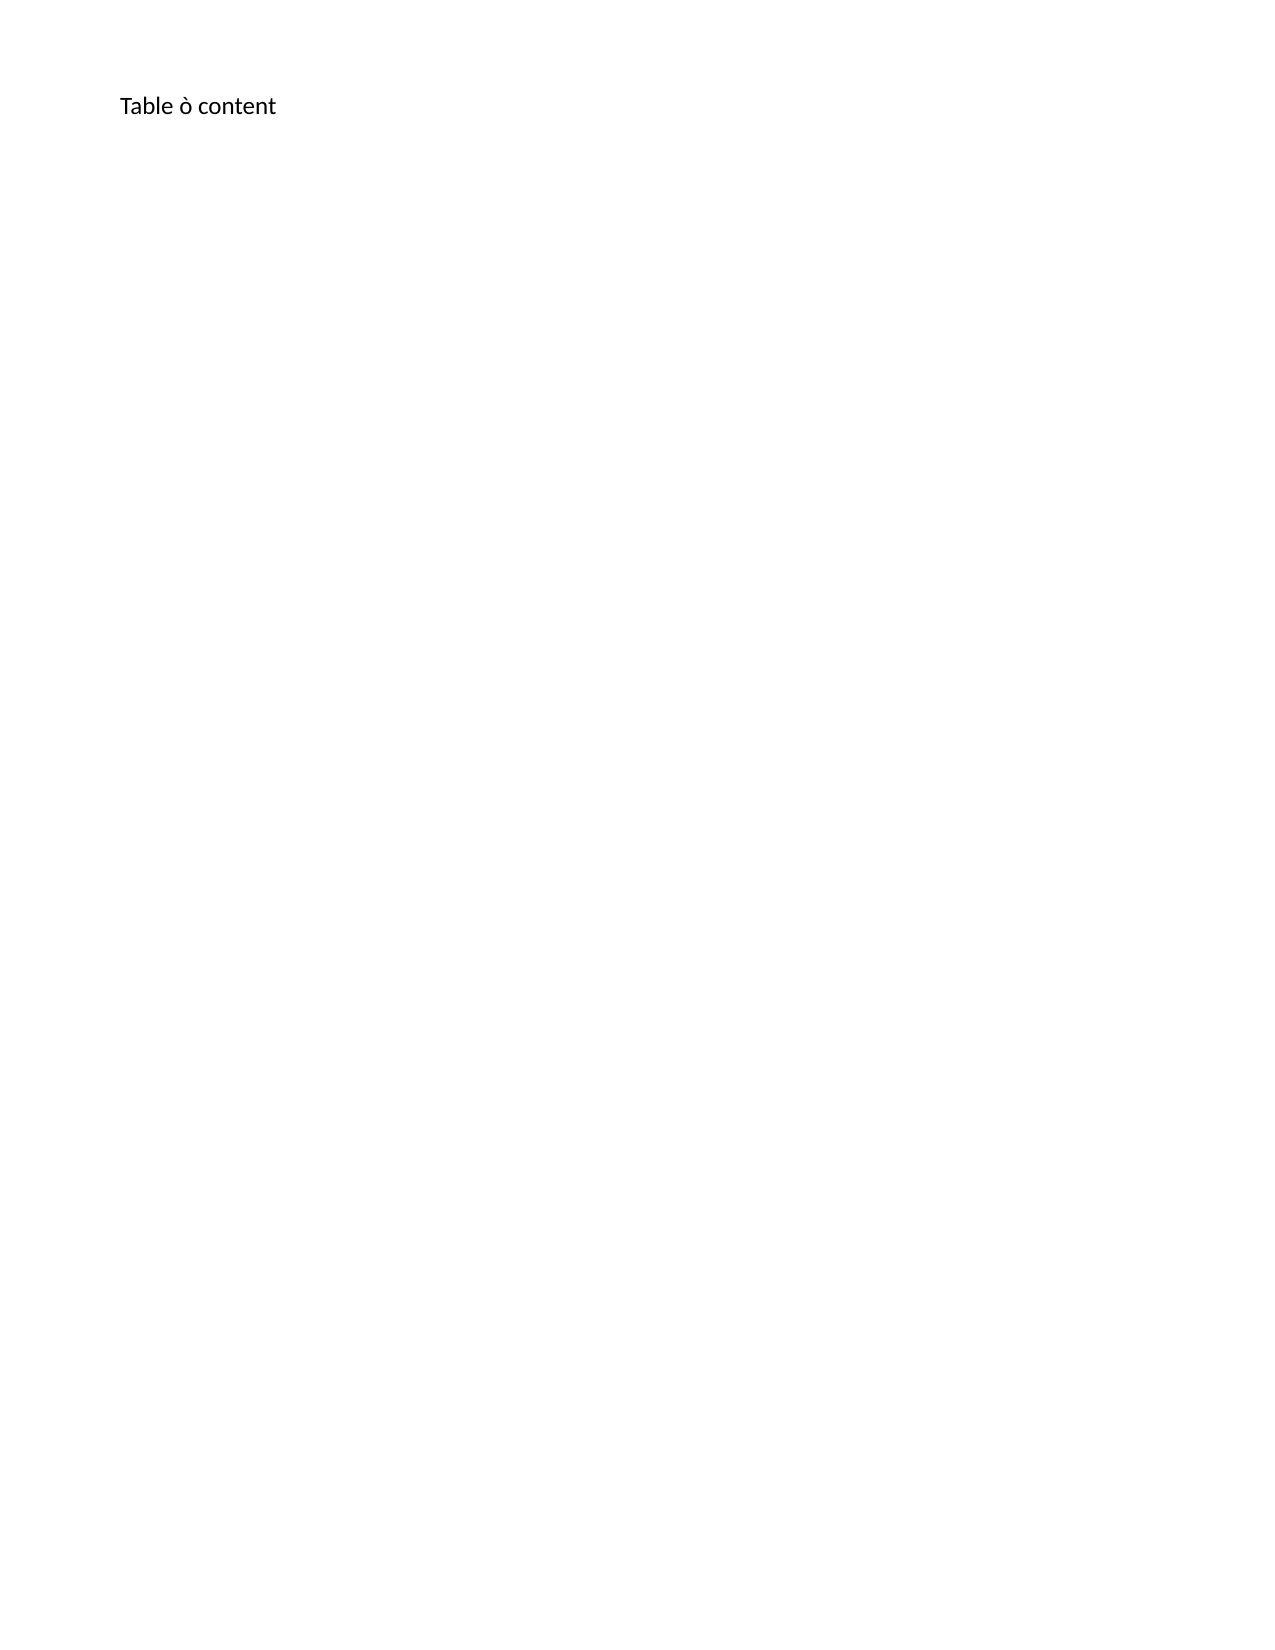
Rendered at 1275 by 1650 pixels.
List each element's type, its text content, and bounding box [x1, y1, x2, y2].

text Table ò content [120, 90, 1185, 121]
